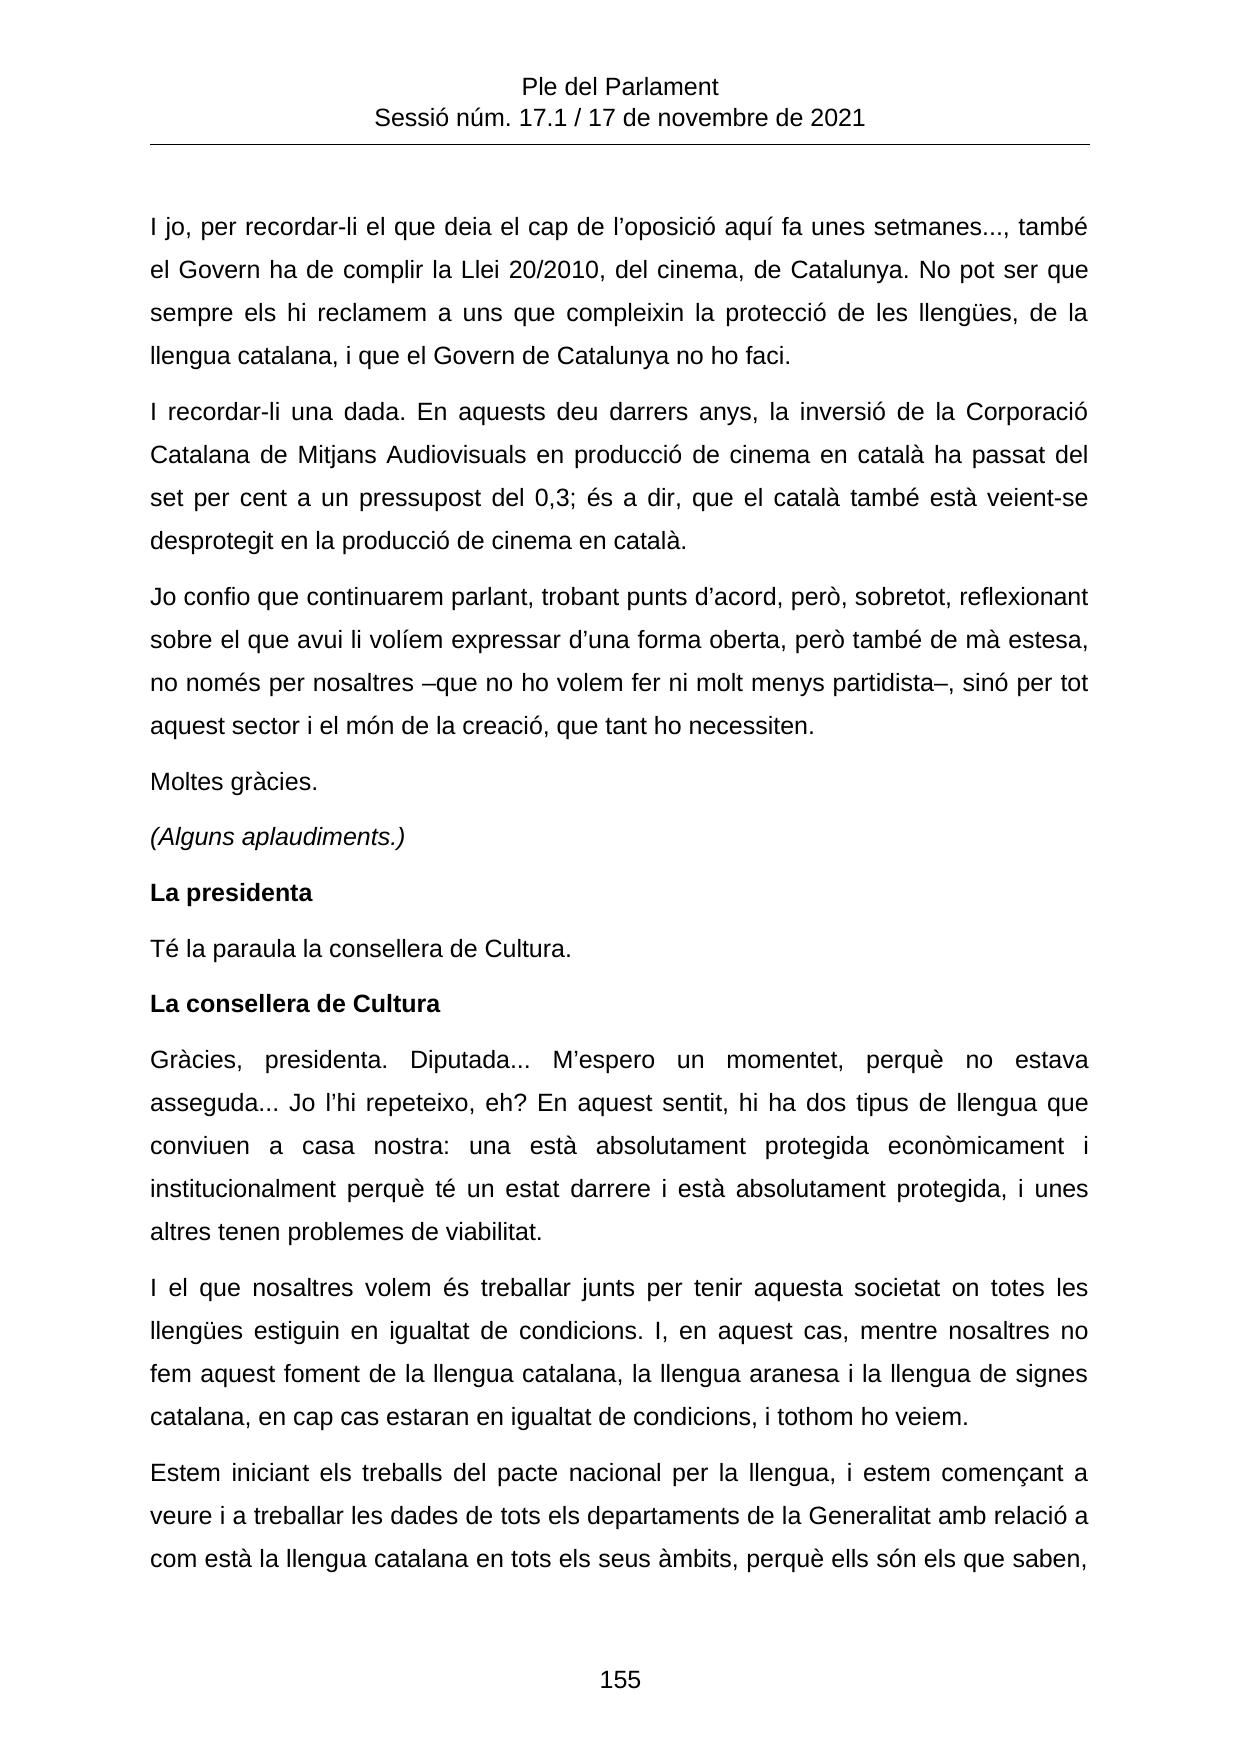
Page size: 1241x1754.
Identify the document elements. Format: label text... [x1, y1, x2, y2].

text La presidenta [150, 878, 1090, 907]
text Jo confio que continuarem parlant, trobant punts d’acord, però, sobretot, reflexionant sobre el que avui li volíem expressar d’una forma oberta, però també de mà estesa, no només per nosaltres –que no ho volem fer ni molt menys partidista–, sinó per tot aquest sector i el món de la creació, que tant ho necessiten. [150, 582, 1090, 740]
text Té la paraula la consellera de Cultura. [150, 934, 1090, 962]
text La consellera de Cultura [150, 989, 1090, 1018]
text Moltes gràcies. [150, 767, 1090, 796]
text Gràcies, presidenta. Diputada... M’espero un momentet, perquè no estava asseguda... Jo l’hi repeteixo, eh? En aquest sentit, hi ha dos tipus de llengua que conviuen a casa nostra: una està absolutament protegida econòmicament i institucionalment perquè té un estat darrere i està absolutament protegida, i unes altres tenen problemes de viabilitat. [150, 1045, 1090, 1246]
text I jo, per recordar-li el que deia el cap de l’oposició aquí fa unes setmanes..., també el Govern ha de complir la Llei 20/2010, del cinema, de Catalunya. No pot ser que sempre els hi reclamem a uns que compleixin la protecció de les llengües, de la llengua catalana, i que el Govern de Catalunya no ho faci. [150, 212, 1090, 370]
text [150, 1458, 1090, 1573]
text (Alguns aplaudiments.) [150, 822, 1090, 851]
text I recordar-li una dada. En aquests deu darrers anys, la inversió de la Corporació Catalana de Mitjans Audiovisuals en producció de cinema en català ha passat del set per cent a un pressupost del 0,3; és a dir, que el català també està veient-se desprotegit en la producció de cinema en català. [150, 397, 1090, 555]
text I el que nosaltres volem és treballar junts per tenir aquesta societat on totes les llengües estiguin en igualtat de condicions. I, en aquest cas, mentre nosaltres no fem aquest foment de la llengua catalana, la llengua aranesa i la llengua de signes catalana, en cap cas estaran en igualtat de condicions, i tothom ho veiem. [150, 1273, 1090, 1431]
